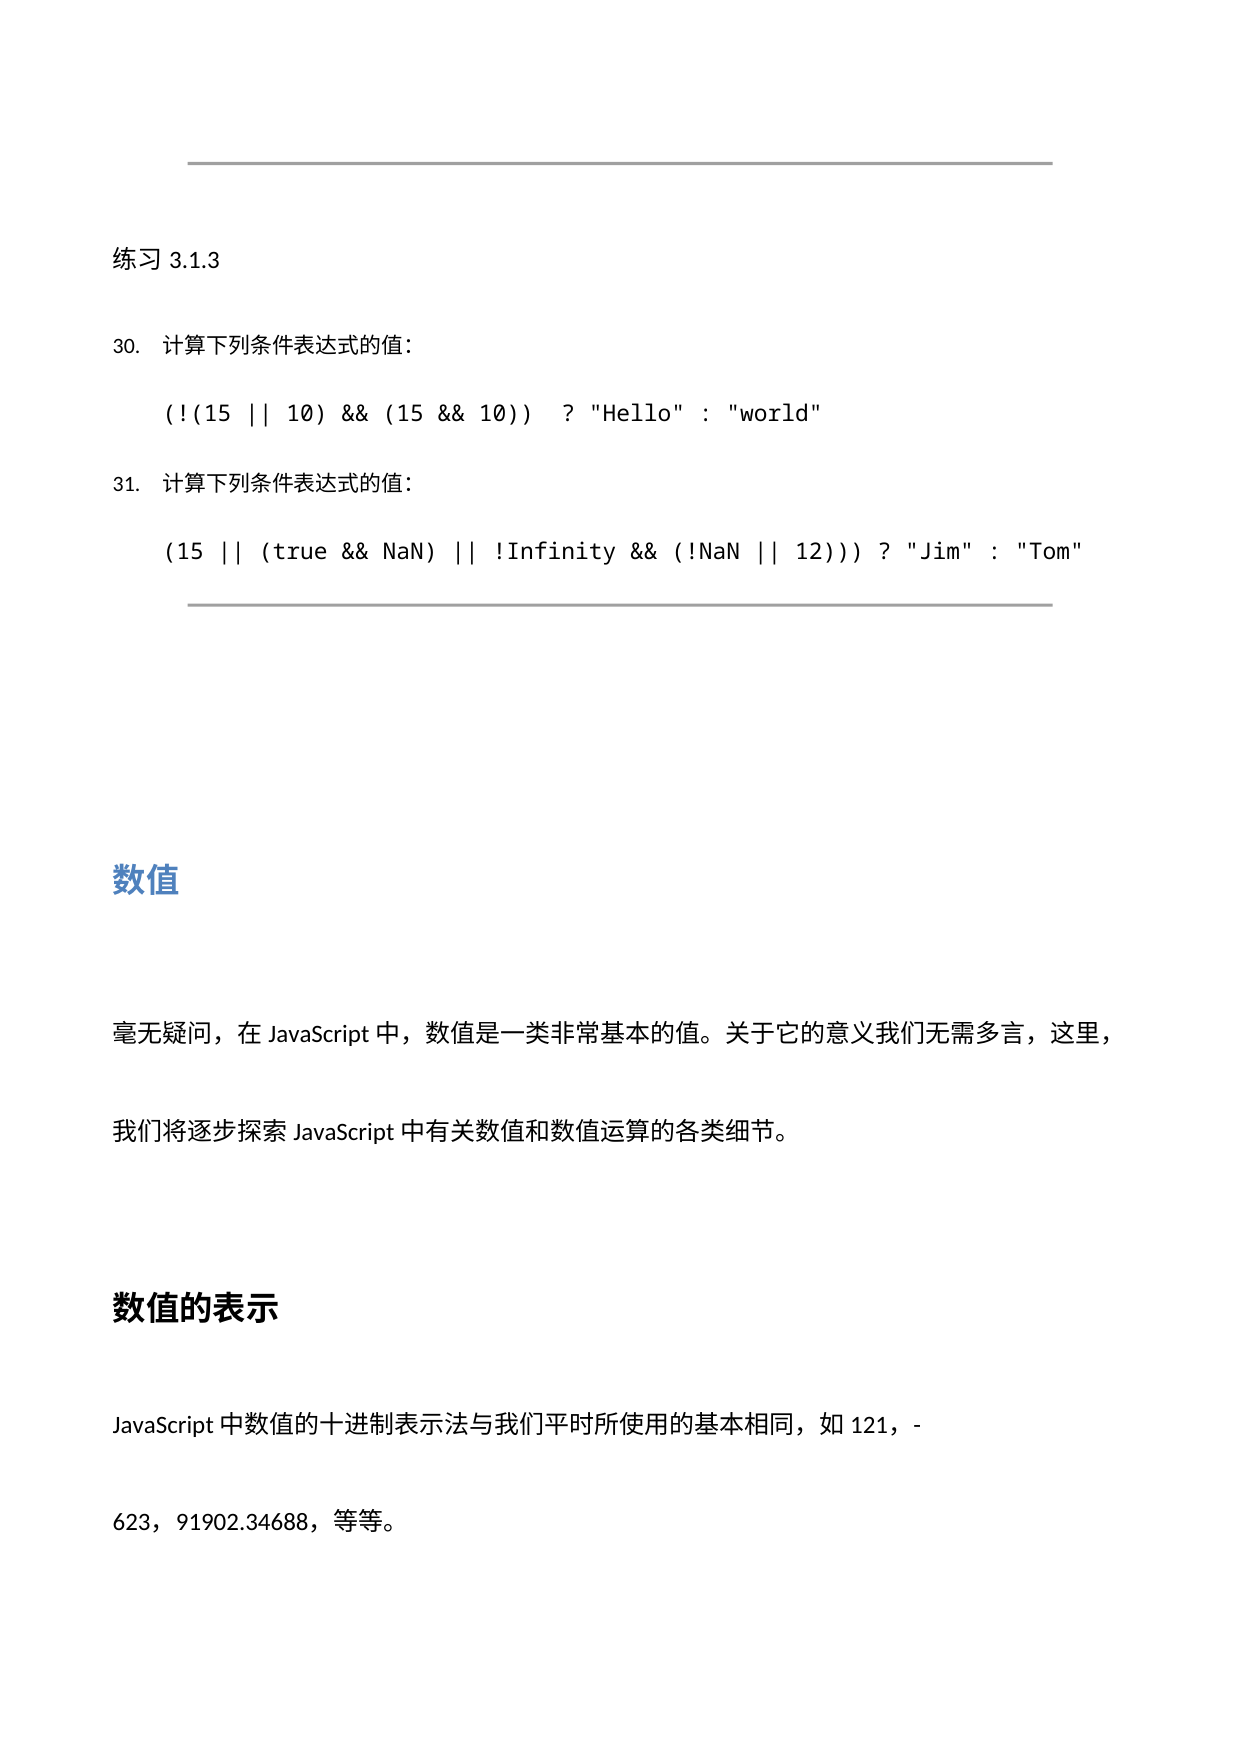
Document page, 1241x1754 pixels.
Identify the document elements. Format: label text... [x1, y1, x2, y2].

list (!(15 || 10) && (15 && 10)) ? "Hello" : "world" [112, 396, 1128, 429]
text 毫无疑问，在 JavaScript 中，数值是一类非常基本的值。关于它的意义我们无需多言，这里，我们将逐步探索 JavaScript 中有关数值和数值运算的各类细节。 [112, 999, 1128, 1162]
list (15 || (true && NaN) || !Infinity && (!NaN || 12))) ? "Jim" : "Tom" [112, 534, 1128, 567]
text 练习 3.1.3 [112, 227, 1128, 292]
list 计算下列条件表达式的值： [112, 327, 1128, 360]
list 计算下列条件表达式的值： [112, 465, 1128, 498]
text JavaScript 中数值的十进制表示法与我们平时所使用的基本相同，如 121，-623，91902.34688，等等。 [112, 1390, 1128, 1552]
subtitle 数值 [112, 847, 1128, 912]
subtitle 数值的表示 [112, 1273, 1128, 1338]
